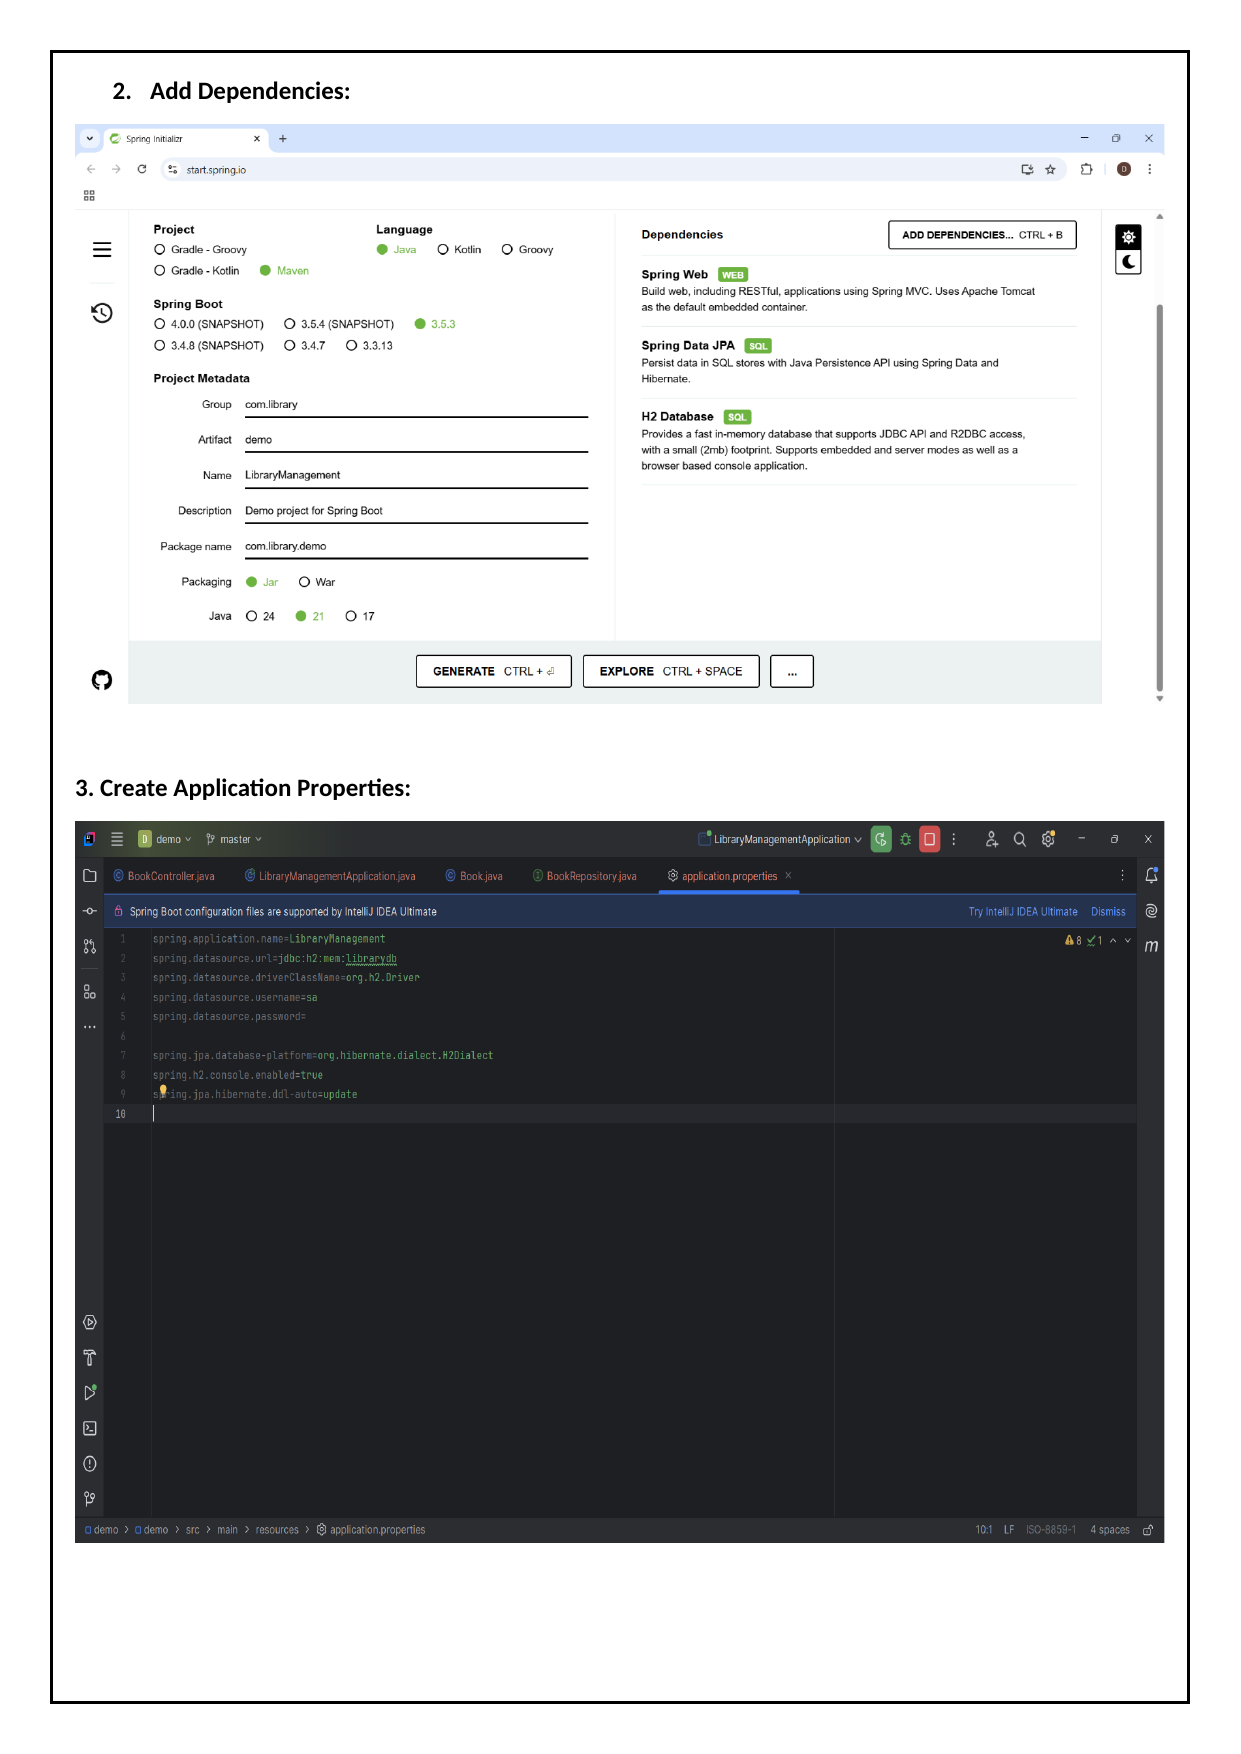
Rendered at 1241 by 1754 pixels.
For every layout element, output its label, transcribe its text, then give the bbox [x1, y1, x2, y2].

picture [75, 821, 1165, 1543]
picture [75, 124, 1165, 704]
text 3. Create Application Properties: [75, 772, 1165, 802]
list Add Dependencies: [112, 75, 1165, 106]
